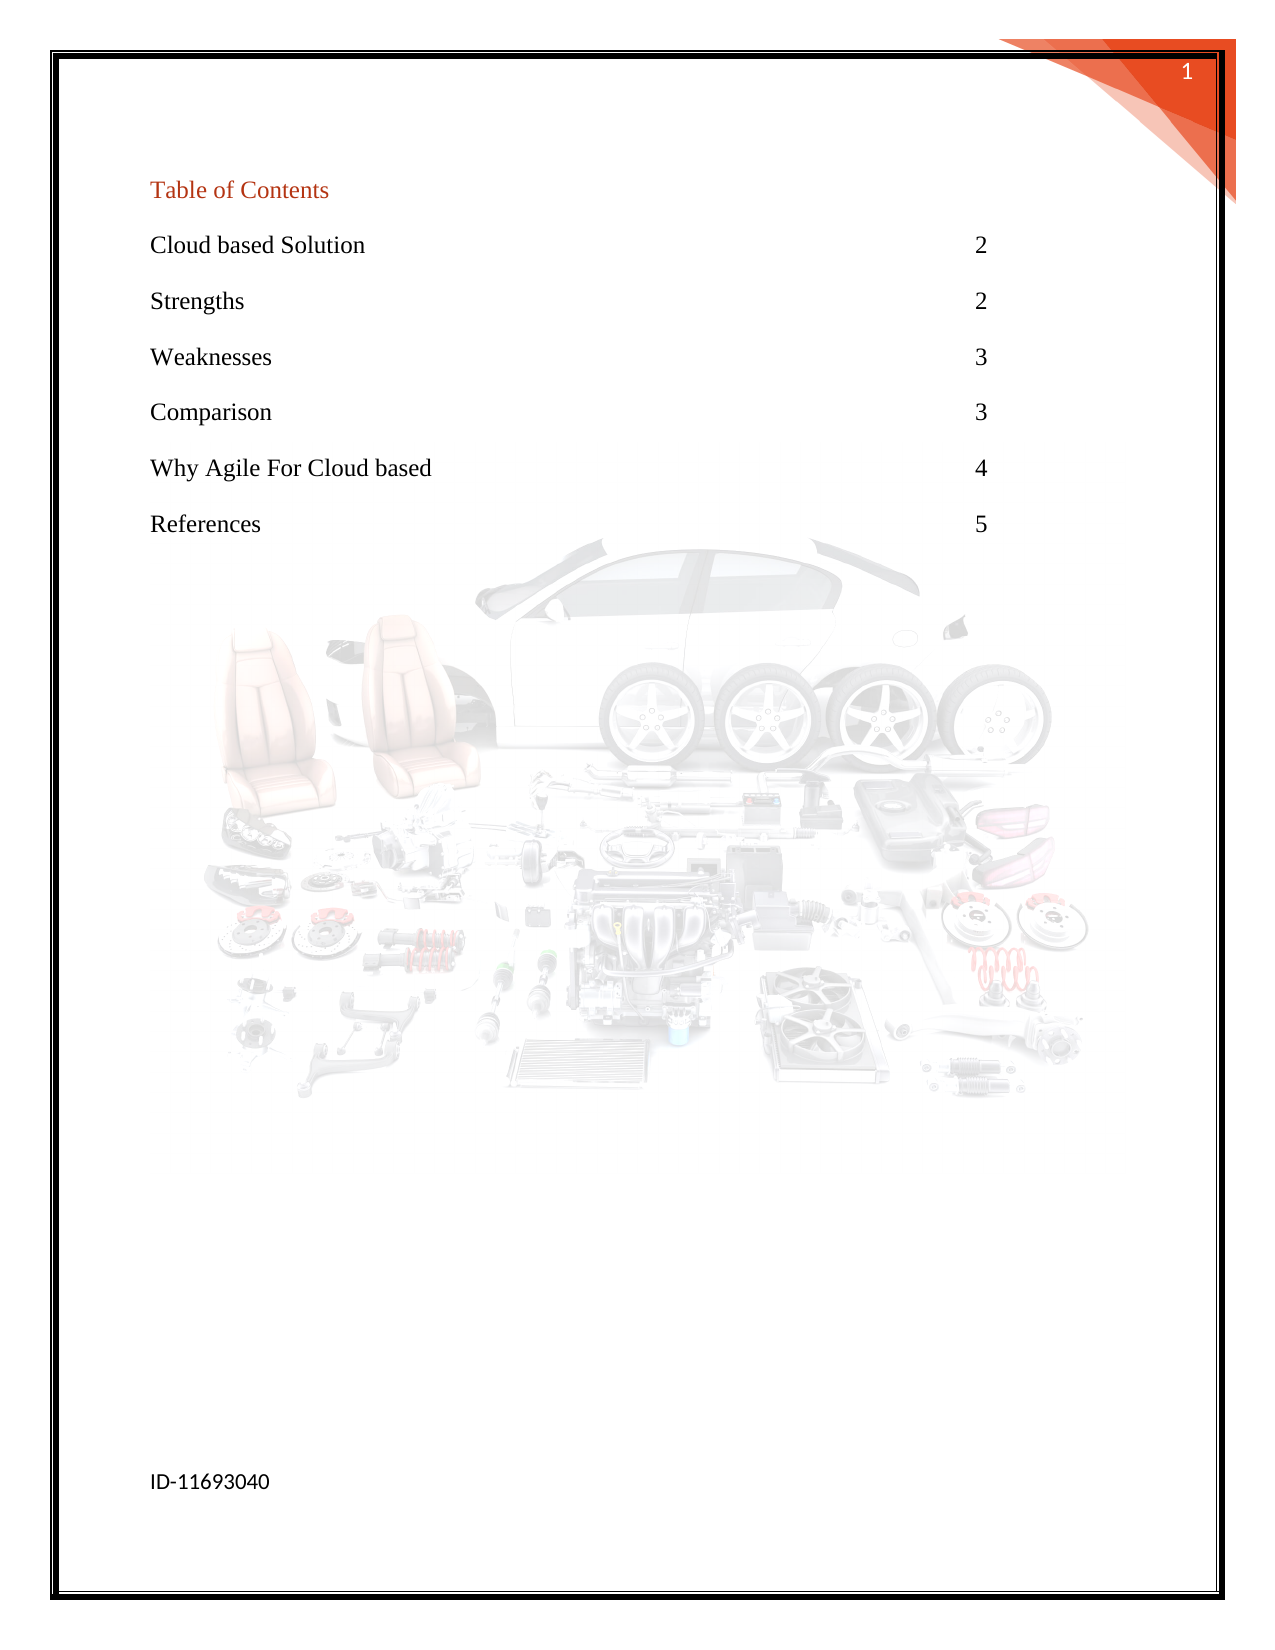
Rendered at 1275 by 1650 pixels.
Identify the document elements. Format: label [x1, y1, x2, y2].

picture [997, 52, 1219, 205]
picture [997, 59, 1216, 205]
picture [997, 39, 1236, 205]
